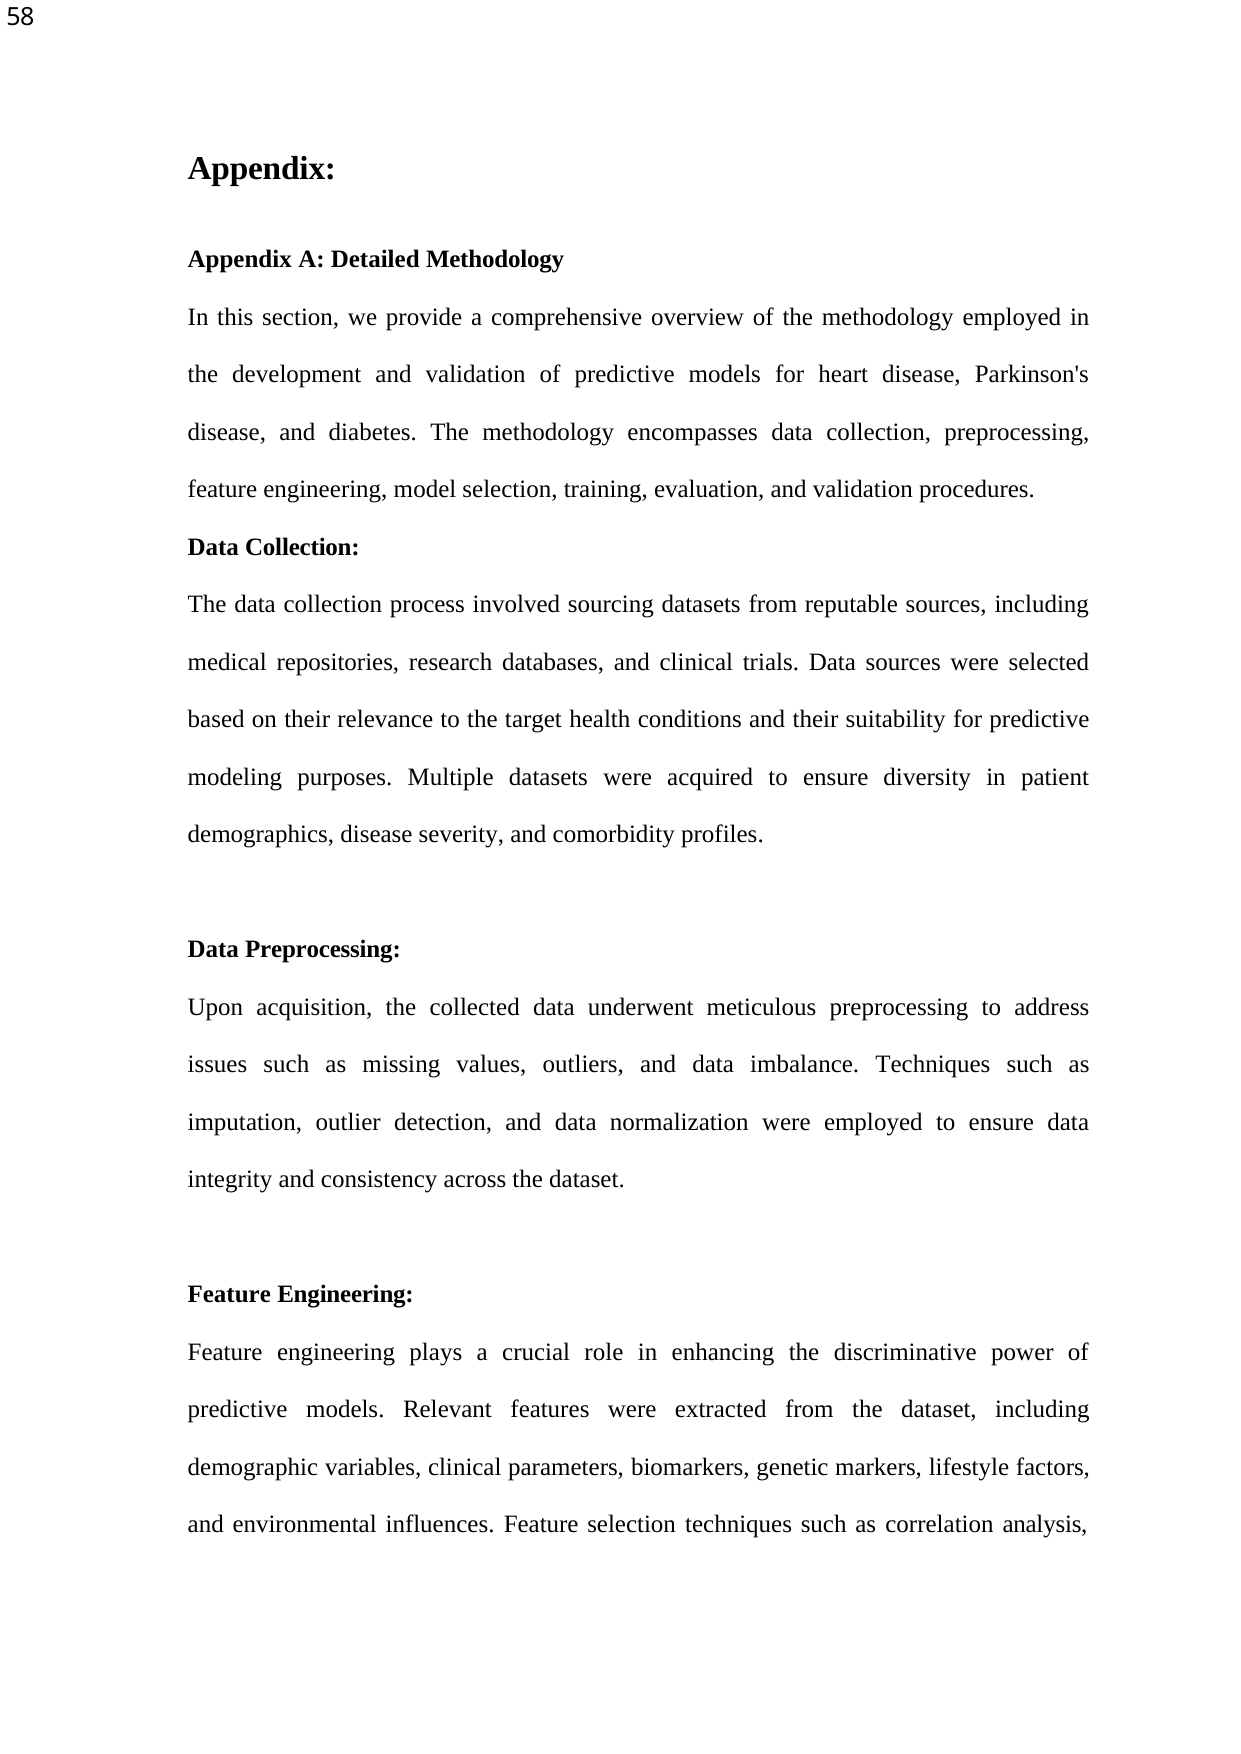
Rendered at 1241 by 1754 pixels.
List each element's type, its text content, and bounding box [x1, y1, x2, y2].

subtitle Appendix A: Detailed Methodology [187, 244, 1103, 273]
subtitle Appendix: [187, 148, 1103, 187]
subtitle Data Collection: [187, 532, 1103, 561]
subtitle Feature Engineering: [187, 1279, 1103, 1308]
text In this section, we provide a comprehensive overview of the methodology employed in the development and validation of predictive models for heart disease, Parkinson's disease, and diabetes. The methodology encompasses data collection, preprocessing, feature engineering, model selection, training, evaluation, and validation procedures. [187, 302, 1090, 503]
text Feature engineering plays a crucial role in enhancing the discriminative power of predictive models. Relevant features were extracted from the dataset, including demographic variables, clinical parameters, biomarkers, genetic markers, lifestyle factors, and environmental influences. Feature selection techniques such as correlation analysis, [187, 1337, 1090, 1538]
subtitle Data Preprocessing: [187, 934, 1103, 963]
text The data collection process involved sourcing datasets from reputable sources, including medical repositories, research databases, and clinical trials. Data sources were selected based on their relevance to the target health conditions and their suitability for predictive modeling purposes. Multiple datasets were acquired to ensure diversity in patient demographics, disease severity, and comorbidity profiles. [187, 589, 1090, 848]
text Upon acquisition, the collected data underwent meticulous preprocessing to address issues such as missing values, outliers, and data imbalance. Techniques such as imputation, outlier detection, and data normalization were employed to ensure data integrity and consistency across the dataset. [187, 992, 1090, 1193]
